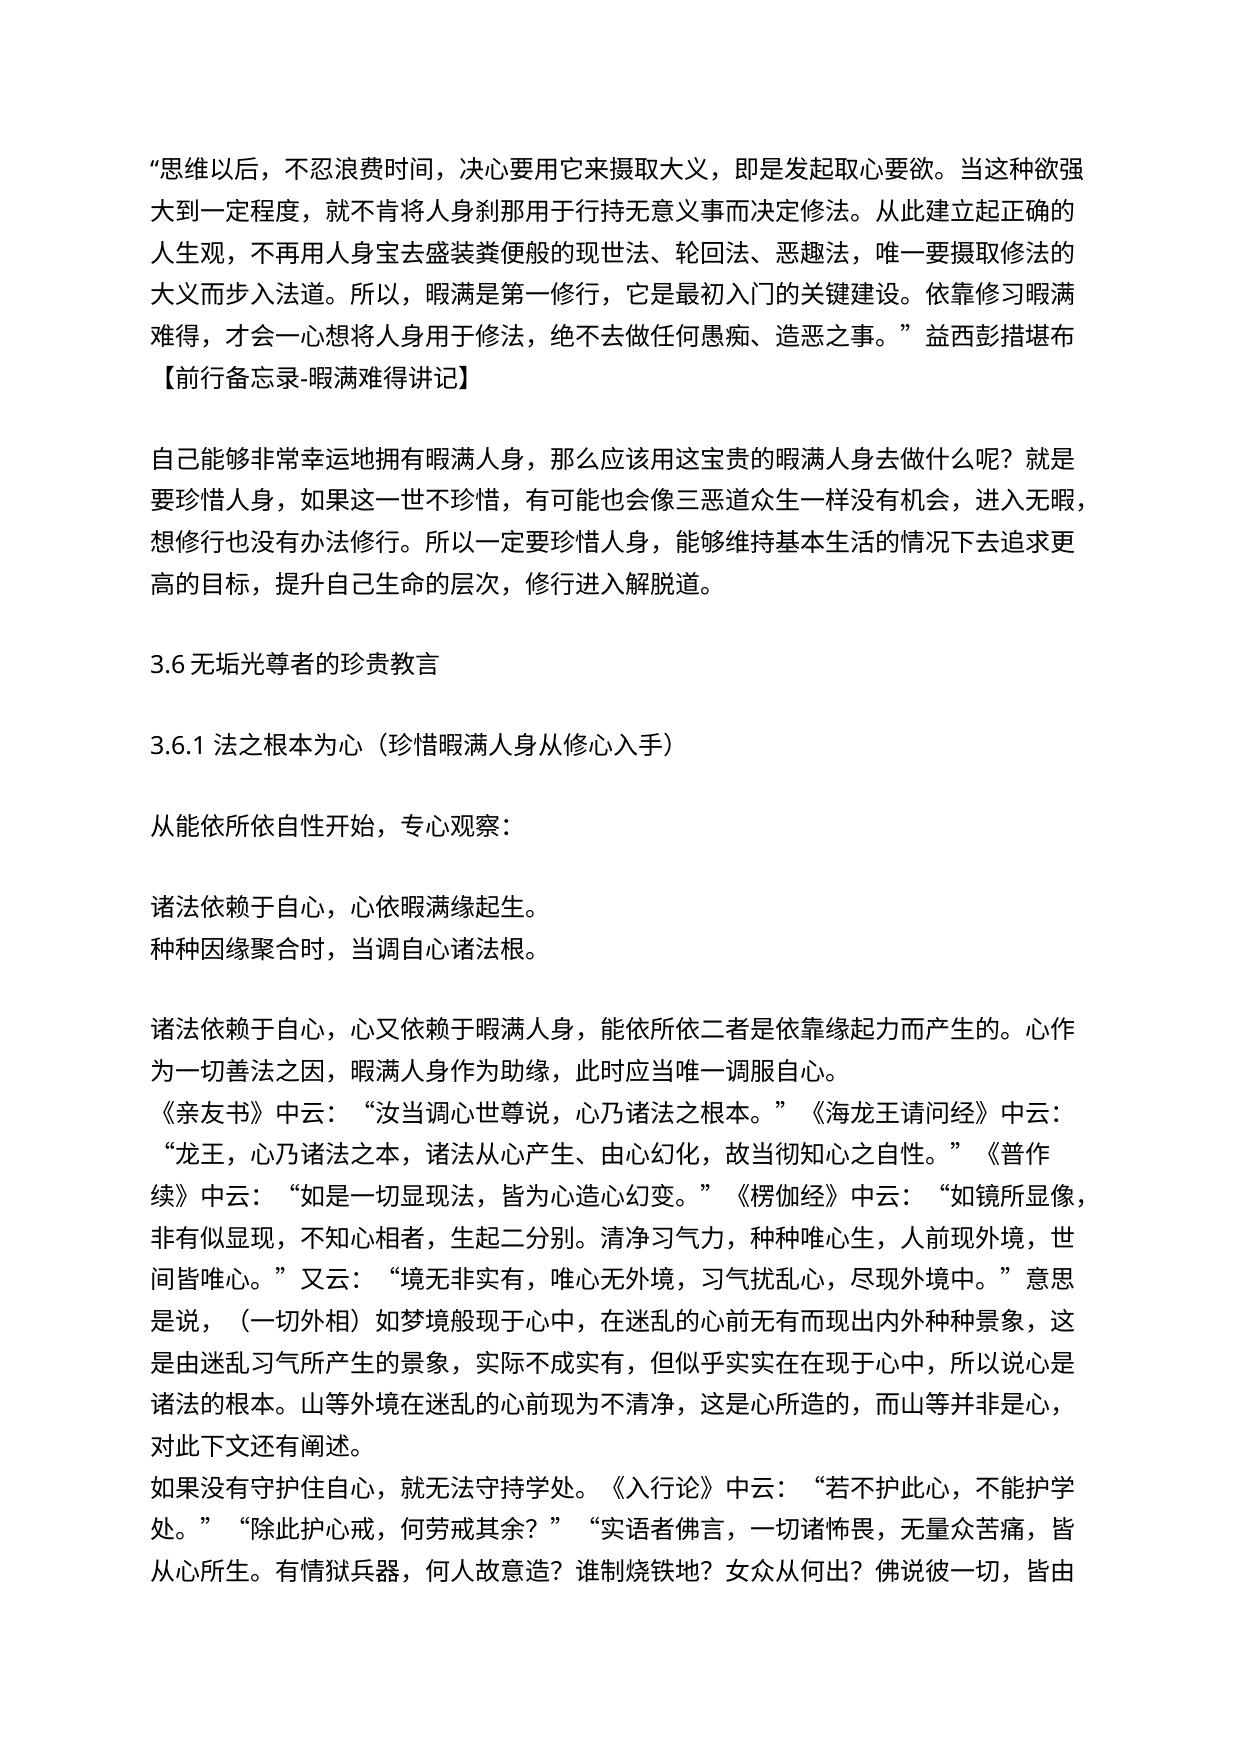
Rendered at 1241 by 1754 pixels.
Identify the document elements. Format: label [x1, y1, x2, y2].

text [150, 150, 1090, 1588]
